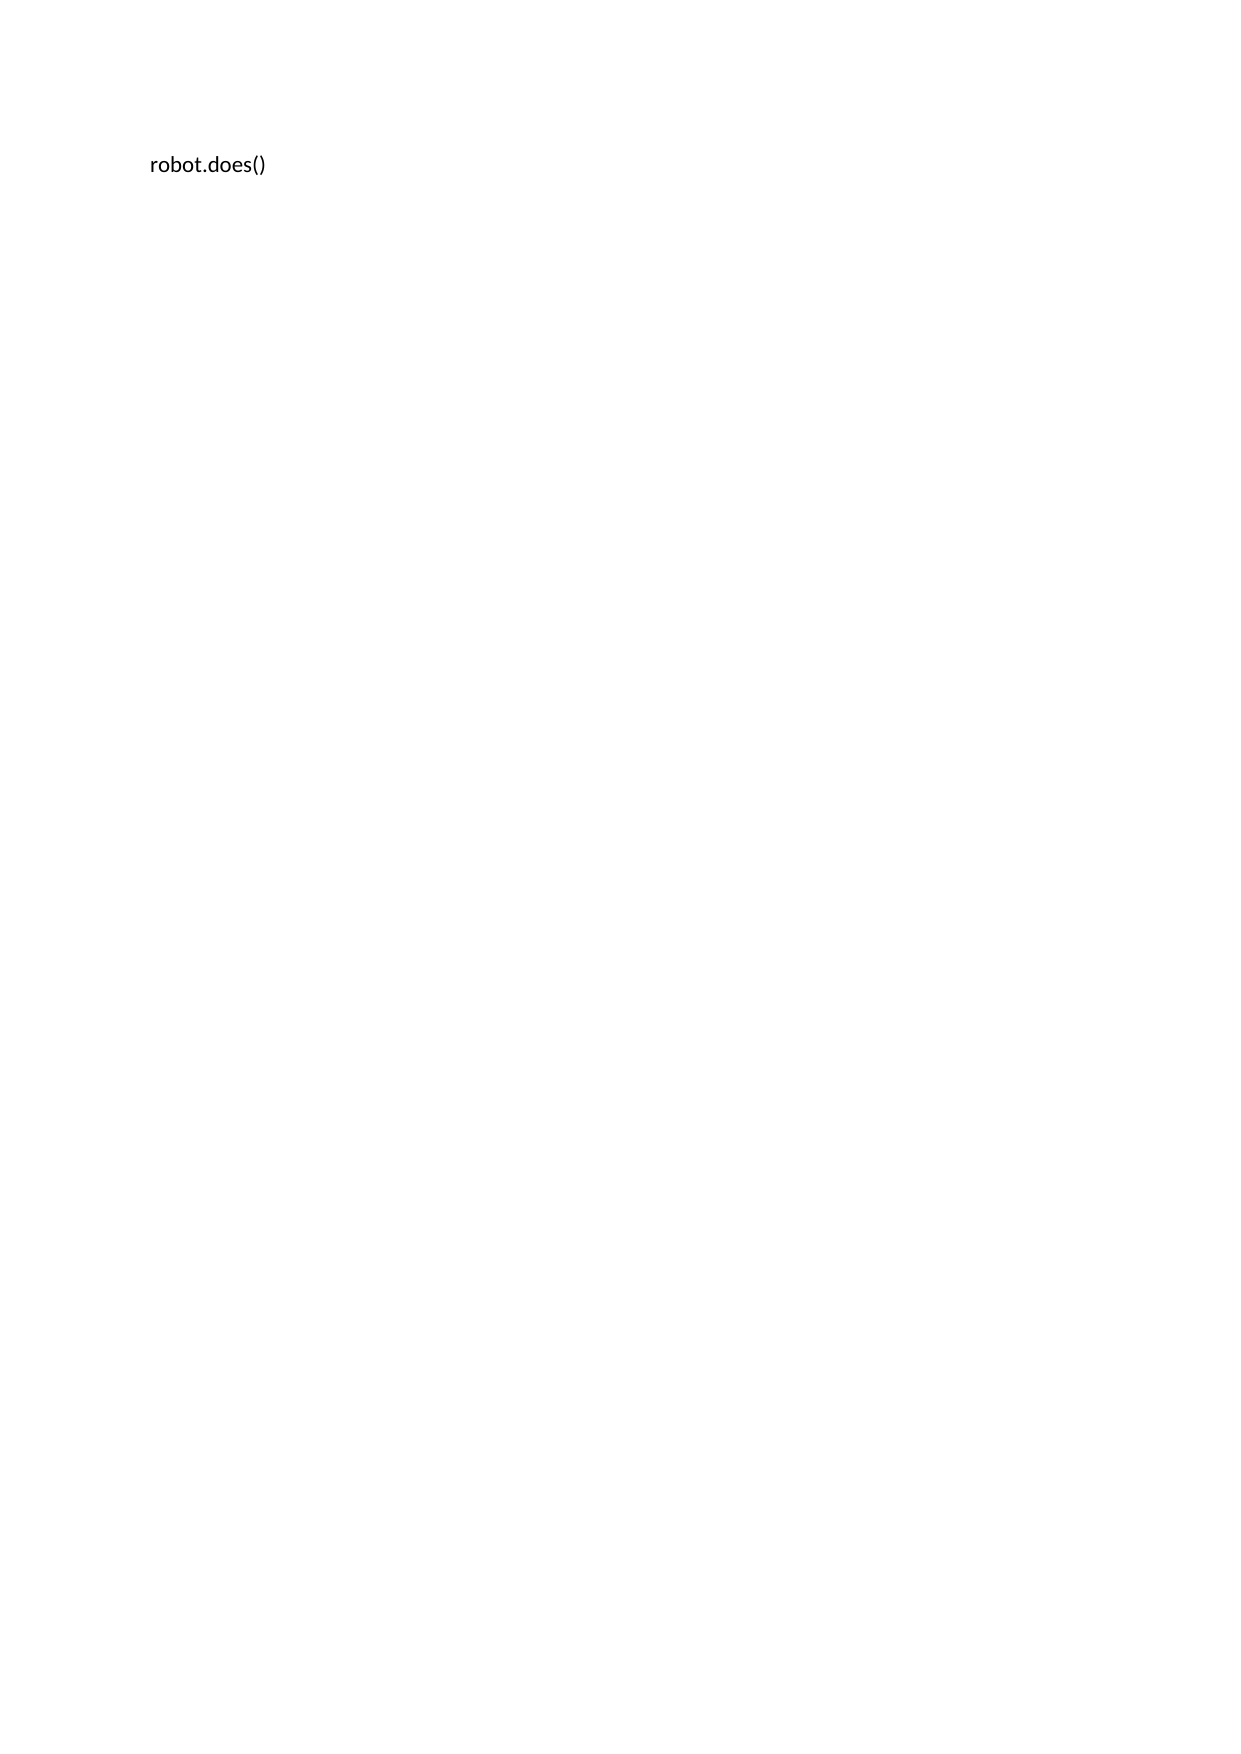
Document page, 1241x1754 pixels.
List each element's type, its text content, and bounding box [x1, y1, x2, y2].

text robot.does() [150, 150, 1090, 178]
